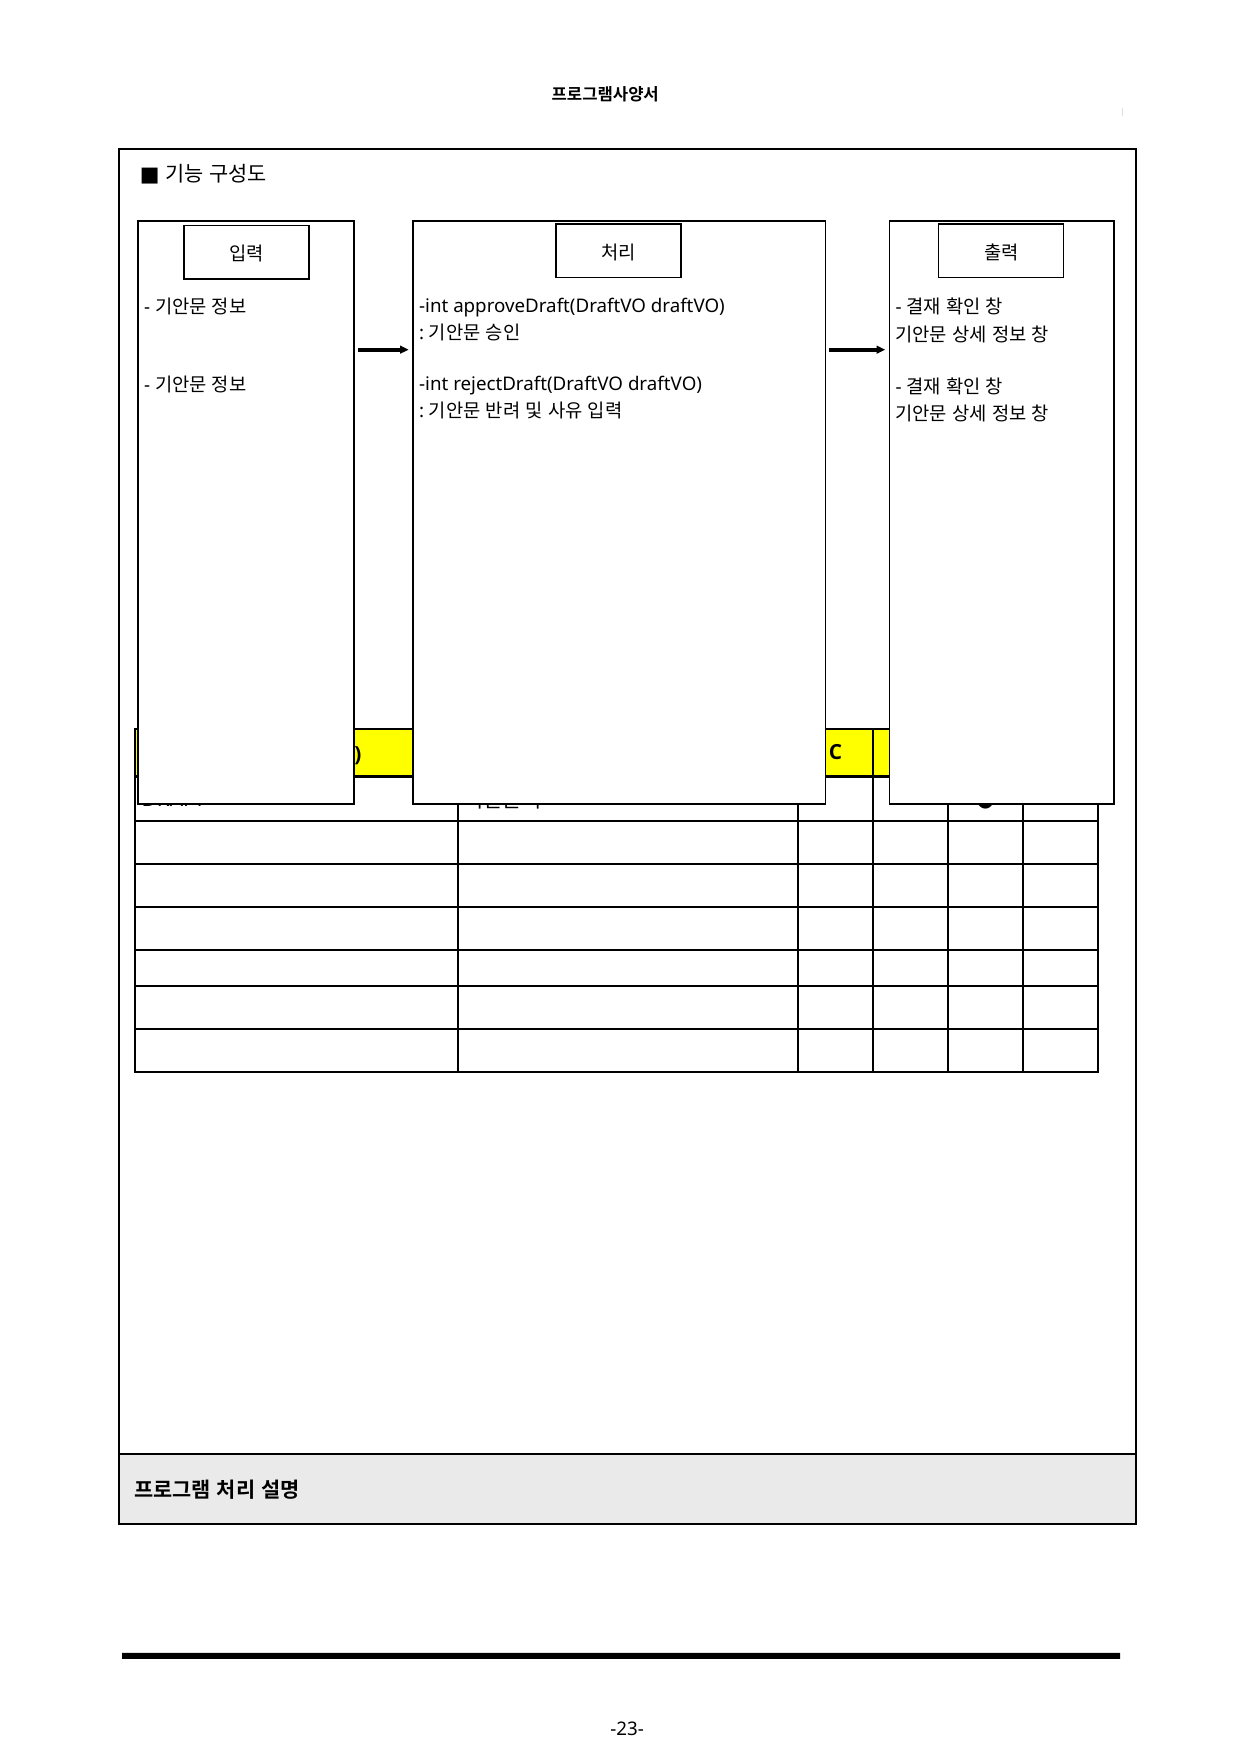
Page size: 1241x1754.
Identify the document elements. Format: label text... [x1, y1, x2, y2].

table_cell 프로그램 처리 설명 [120, 1455, 1135, 1523]
table_cell ■ 기능 구성도 [120, 150, 1135, 1453]
